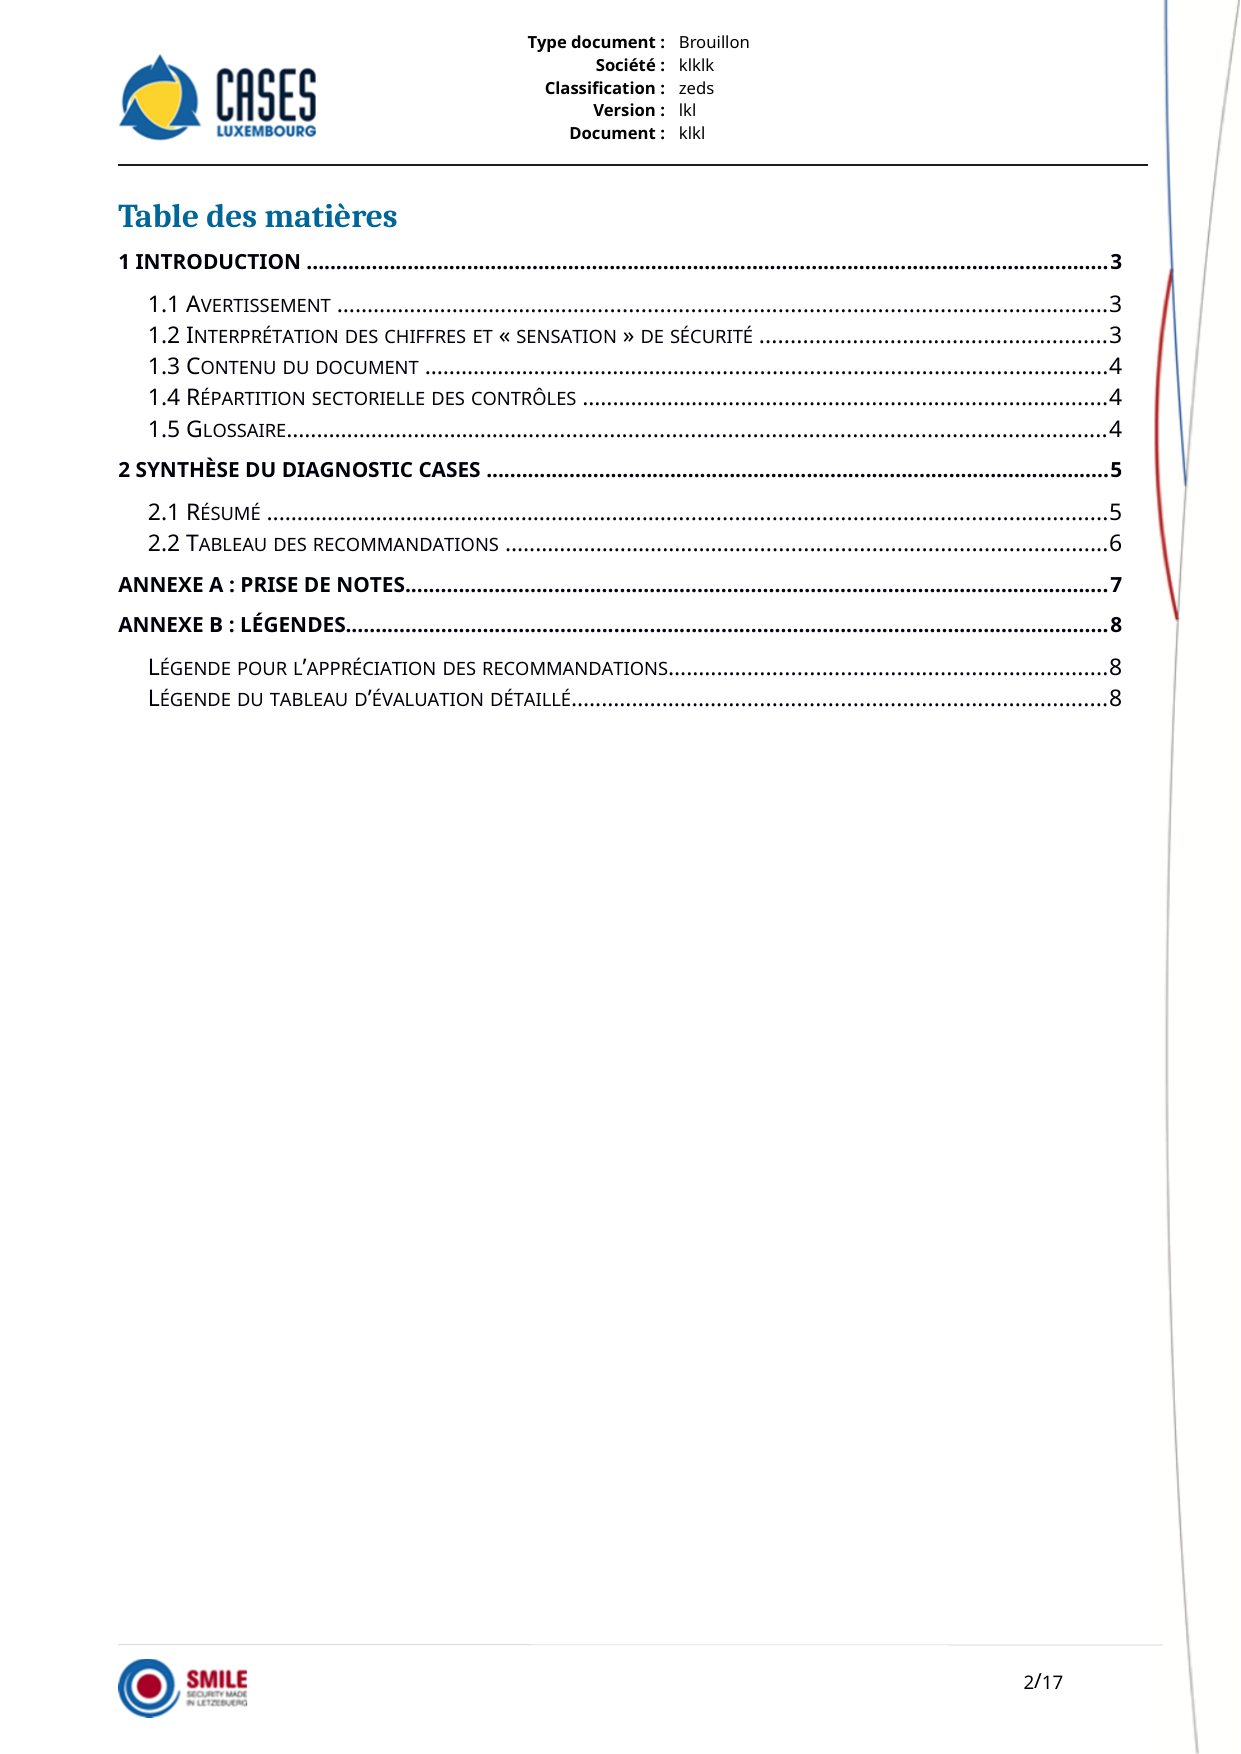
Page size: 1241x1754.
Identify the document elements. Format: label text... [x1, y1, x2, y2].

picture [118, 1659, 248, 1718]
text ANNEXE A : Prise de notes 7 [118, 570, 1122, 598]
text 1.4 Répartition sectorielle des contrôles 4 [148, 381, 1122, 412]
text Légende pour l’appréciation des recommandations 8 [148, 650, 1122, 682]
text 2.1 Résumé 5 [148, 496, 1122, 527]
text Légende du tableau d’évaluation détaillé 8 [148, 682, 1122, 713]
text 1.1 Avertissement 3 [148, 287, 1122, 319]
text 1.2 Interprétation des chiffres et « sensation » de sécurité 3 [148, 319, 1122, 350]
text 1 Introduction 3 [118, 247, 1122, 276]
picture [1147, 0, 1241, 1754]
subtitle Table des matières [118, 197, 1122, 236]
picture [118, 53, 317, 142]
text 1.5 Glossaire 4 [148, 412, 1122, 444]
text 2.2 Tableau des recommandations 6 [148, 527, 1122, 558]
text 1.3 Contenu du document 4 [148, 350, 1122, 381]
text ANNEXE B : Légendes 8 [118, 610, 1122, 639]
text 2 Synthèse du Diagnostic CASES 5 [118, 456, 1122, 484]
